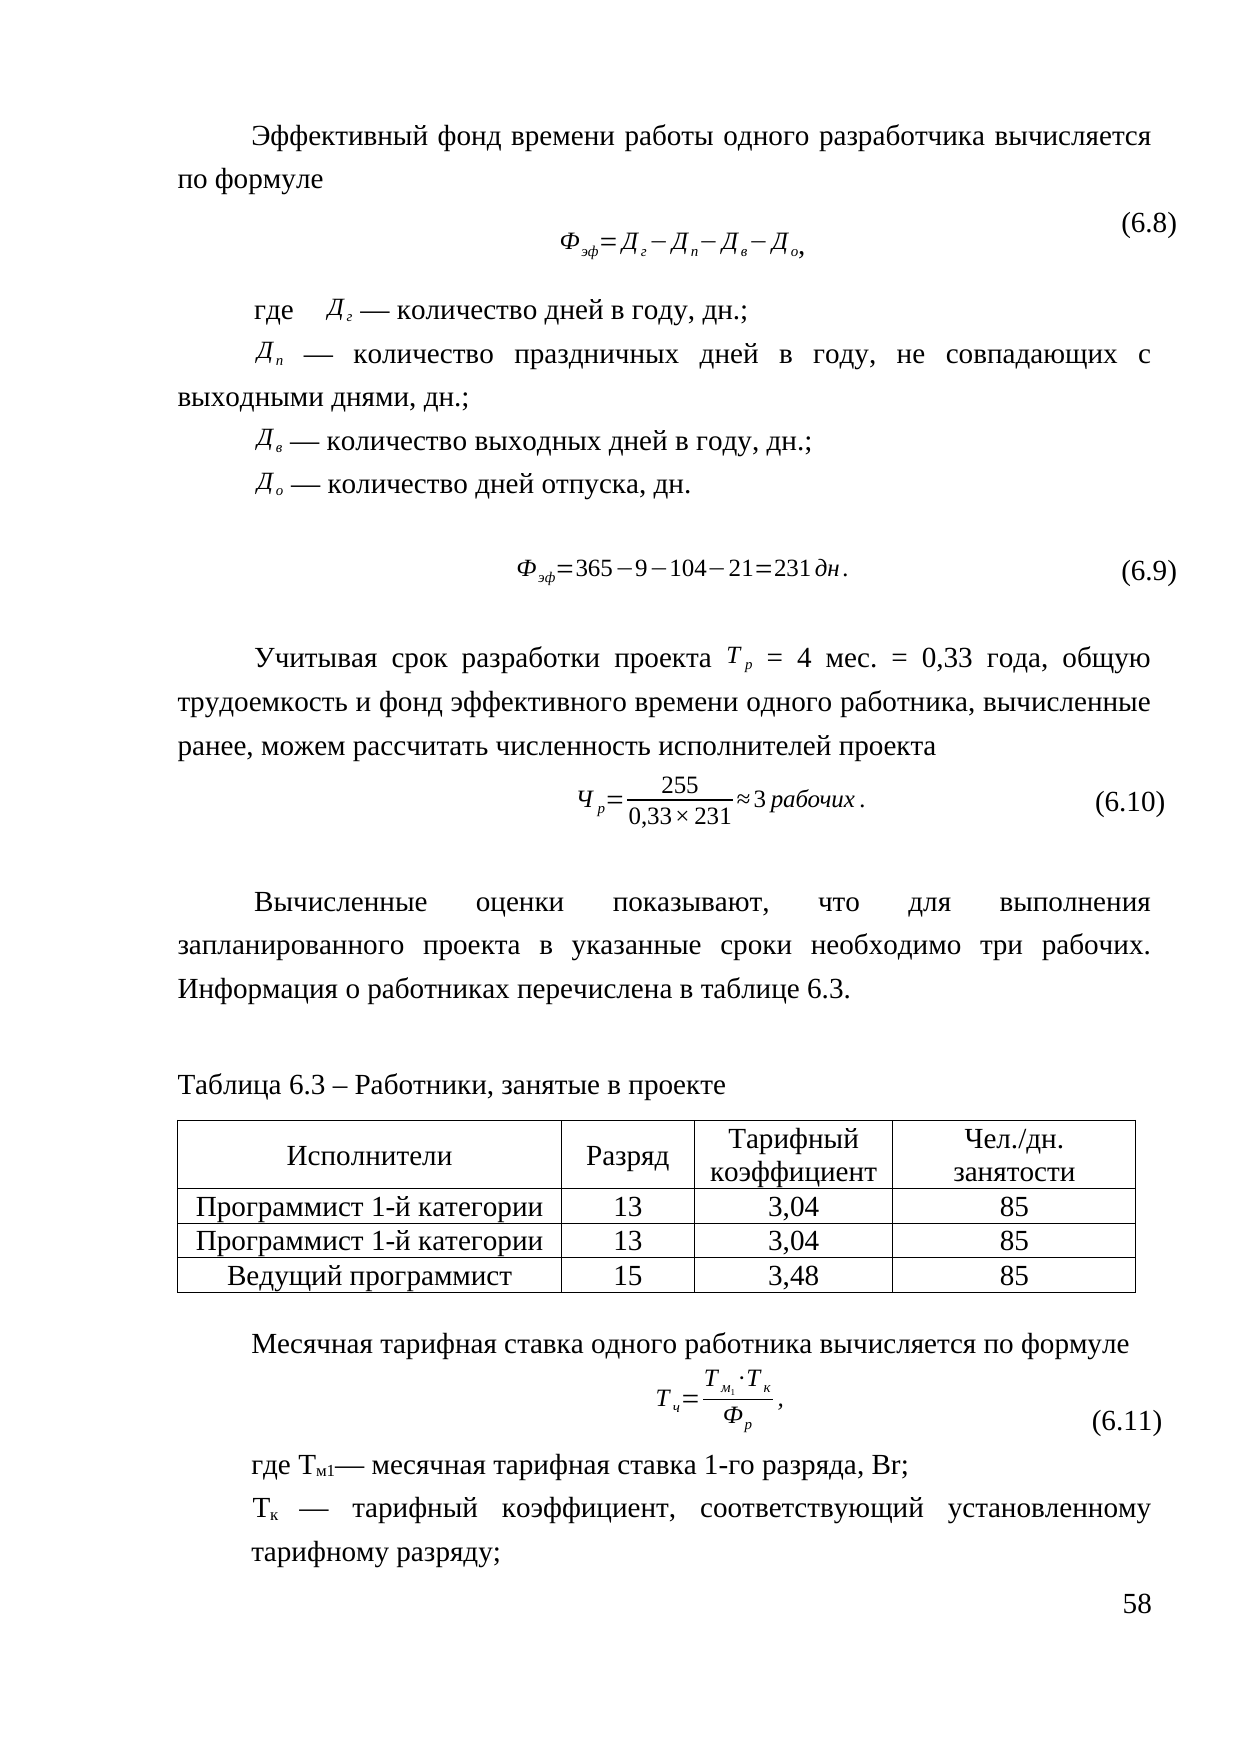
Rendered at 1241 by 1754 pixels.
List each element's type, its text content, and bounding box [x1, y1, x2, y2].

text Вычисленные оценки показывают, что для выполнения запланированного проекта в указанные сроки необходимо три рабочих. Информация о работниках перечислена в таблице 6.3. [177, 884, 1152, 1004]
table_header Разряд [562, 1121, 694, 1188]
table_header , [340, 205, 1025, 292]
text Месячная тарифная ставка одного работника вычисляется по формуле [177, 1326, 1152, 1360]
table_cell 85 [893, 1258, 1135, 1292]
table_header Тарифный коэффициент [695, 1121, 892, 1188]
text Эффективный фонд времени работы одного разработчика вычисляется по формуле [177, 118, 1152, 195]
text — количество выходных дней в году, дн.; [177, 423, 1152, 456]
table_header (6.8) [1025, 205, 1188, 292]
table_header Чел./дн. занятости [893, 1121, 1135, 1188]
table_header (6.9) [1025, 554, 1188, 641]
text где Тм1— месячная тарифная ставка 1-го разряда, Br; [177, 1447, 1152, 1480]
table_cell 85 [893, 1224, 1135, 1257]
table_header (6.10) [1025, 771, 1188, 884]
table_header Исполнители [178, 1121, 561, 1188]
table_cell 13 [562, 1224, 694, 1257]
table_cell 3,04 [695, 1189, 892, 1222]
text Таблица 6.3 – Работники, занятые в проекте [177, 1067, 1152, 1101]
table_header [340, 771, 1025, 884]
text Учитывая срок разработки проекта = 4 мес. = 0,33 года, общую трудоемкость и фонд эффективного времени одного работника, вычисленные ранее, можем рассчитать численность исполнителей проекта [177, 641, 1152, 761]
table_cell 85 [893, 1189, 1135, 1222]
table_cell Ведущий программист [178, 1258, 561, 1292]
table_cell 15 [562, 1258, 694, 1292]
text Тк — тарифный коэффициент, соответствующий установленному тарифному разряду; [251, 1490, 1152, 1567]
table_cell Программист 1-й категории [178, 1189, 561, 1222]
table_header [340, 1360, 1025, 1447]
table_cell 3,48 [695, 1258, 892, 1292]
text — количество праздничных дней в году, не совпадающих с выходными днями, дн.; [177, 336, 1152, 413]
text — количество дней отпуска, дн. [177, 466, 1152, 500]
text где — количество дней в году, дн.; [177, 292, 1152, 326]
table_header [340, 554, 1025, 641]
table_cell 3,04 [695, 1224, 892, 1257]
table_header (6.11) [1025, 1360, 1188, 1447]
table_cell 13 [562, 1189, 694, 1222]
table_cell Программист 1-й категории [178, 1224, 561, 1257]
